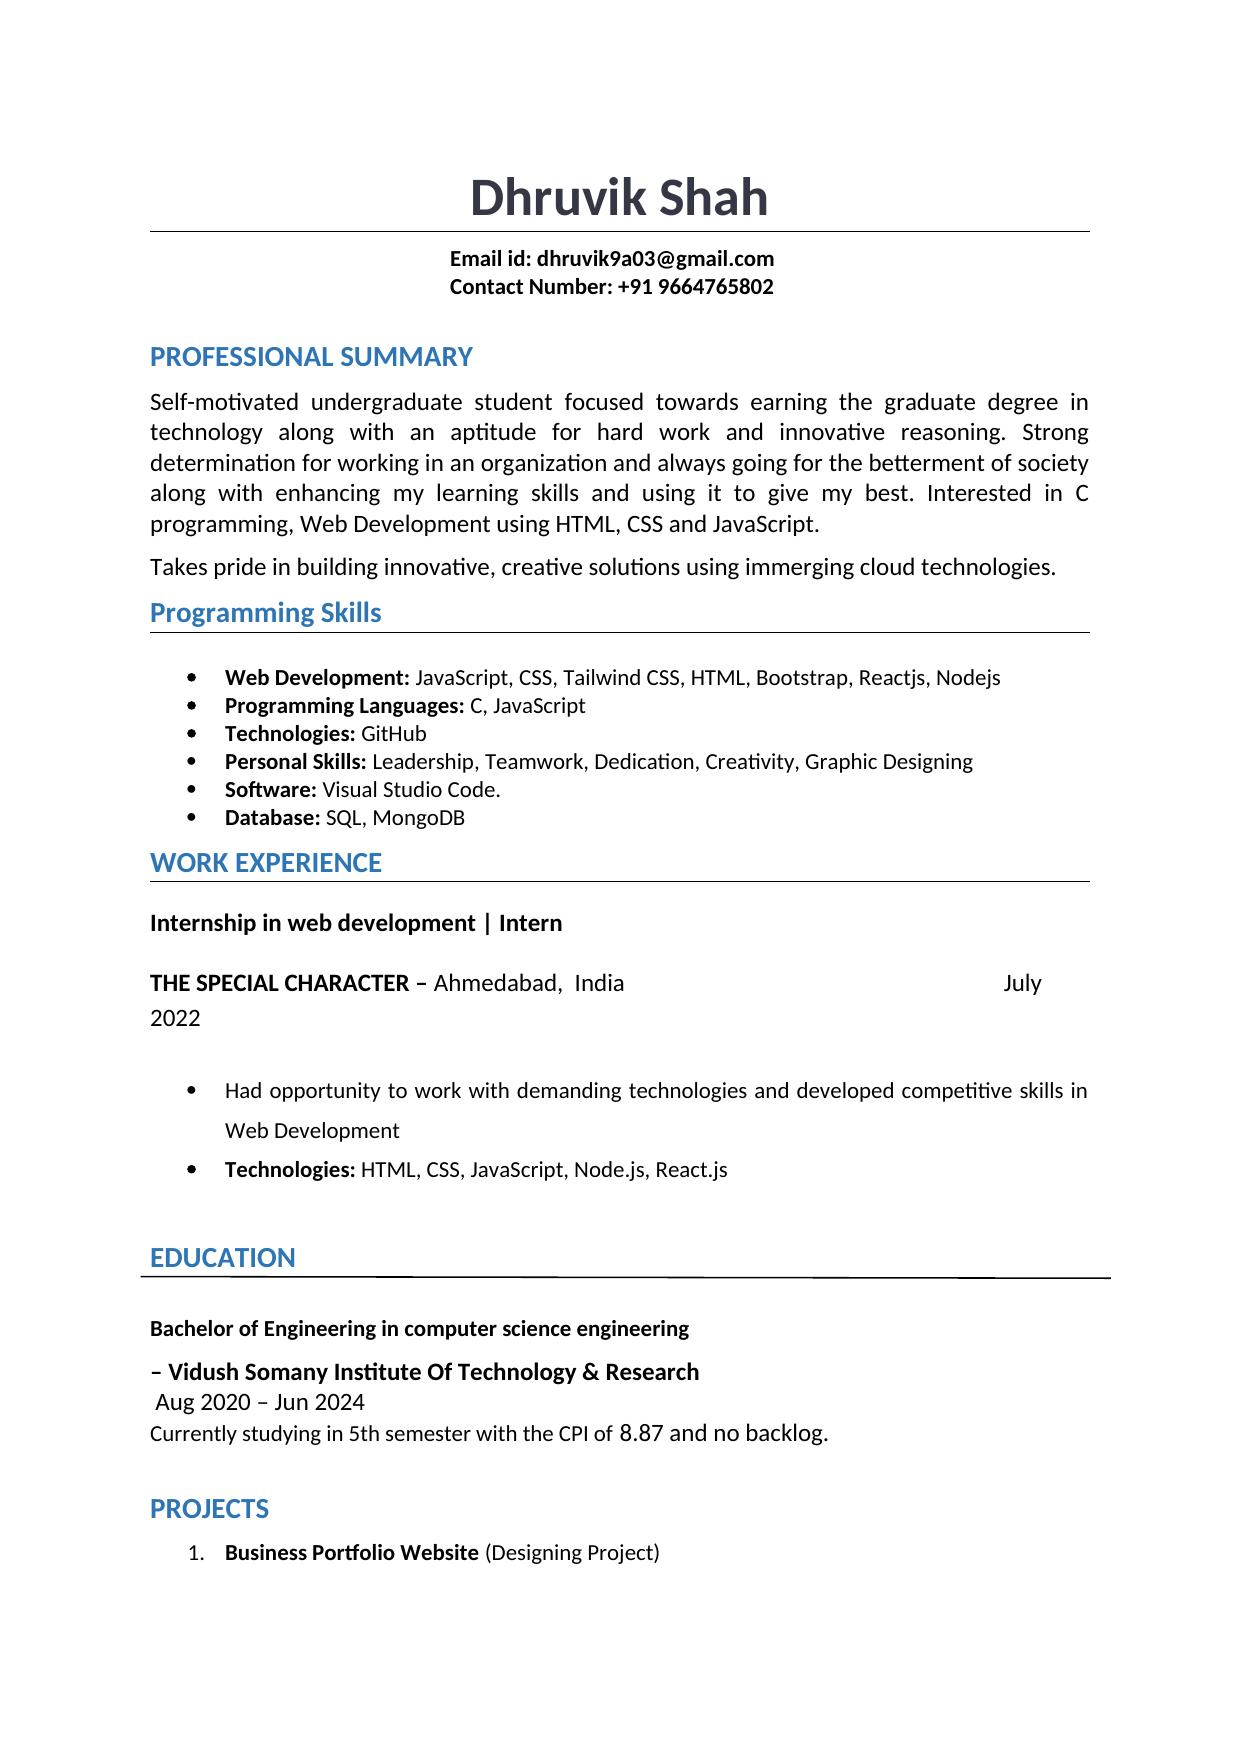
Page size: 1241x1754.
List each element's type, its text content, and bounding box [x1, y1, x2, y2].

text Self-motivated undergraduate student focused towards earning the graduate degree in technology along with an aptitude for hard work and innovative reasoning. Strong determination for working in an organization and always going for the betterment of society along with enhancing my learning skills and using it to give my best. Interested in C programming, Web Development using HTML, CSS and JavaScript. [150, 386, 1090, 538]
text Bachelor of Engineering in computer science engineering [150, 1314, 1090, 1342]
list Personal Skills: Leadership, Teamwork, Dedication, Creativity, Graphic Designing [187, 747, 1090, 775]
text Internship in web development | Intern [150, 907, 1090, 938]
text EDUCATION [150, 1239, 1090, 1274]
text Contact Number: +91 9664765802 [375, 272, 1090, 300]
text – Vidush Somany Institute Of Technology & Research [150, 1356, 1090, 1386]
text Dhruvik Shah [150, 162, 1090, 231]
list Web Development: JavaScript, CSS, Tailwind CSS, HTML, Bootstrap, Reactjs, Nodejs [187, 663, 1090, 691]
text Email id: dhruvik9a03@gmail.com [375, 244, 1090, 272]
list Technologies: HTML, CSS, JavaScript, Node.js, React.js [187, 1155, 1090, 1183]
list Technologies: GitHub [187, 719, 1090, 747]
text Aug 2020 – Jun 2024 [150, 1386, 1090, 1417]
text PROJECTS [150, 1490, 1090, 1526]
text Programming Skills [150, 594, 1090, 632]
text Takes pride in building innovative, creative solutions using immerging cloud technologies. [150, 551, 1090, 582]
text WORK EXPERIENCE [150, 844, 1090, 881]
text Currently studying in 5th semester with the CPI of 8.87 and no backlog. [150, 1417, 1090, 1447]
text PROFESSIONAL SUMMARY [150, 338, 1090, 373]
list Business Portfolio Website (Designing Project) [187, 1538, 1090, 1566]
list Had opportunity to work with demanding technologies and developed competitive skills in Web Development [187, 1077, 1090, 1144]
list Database: SQL, MongoDB [187, 803, 1090, 831]
list Programming Languages: C, JavaScript [187, 691, 1090, 719]
text THE SPECIAL CHARACTER – Ahmedabad, India July 2022 [150, 967, 1090, 1033]
list Software: Visual Studio Code. [187, 775, 1090, 803]
